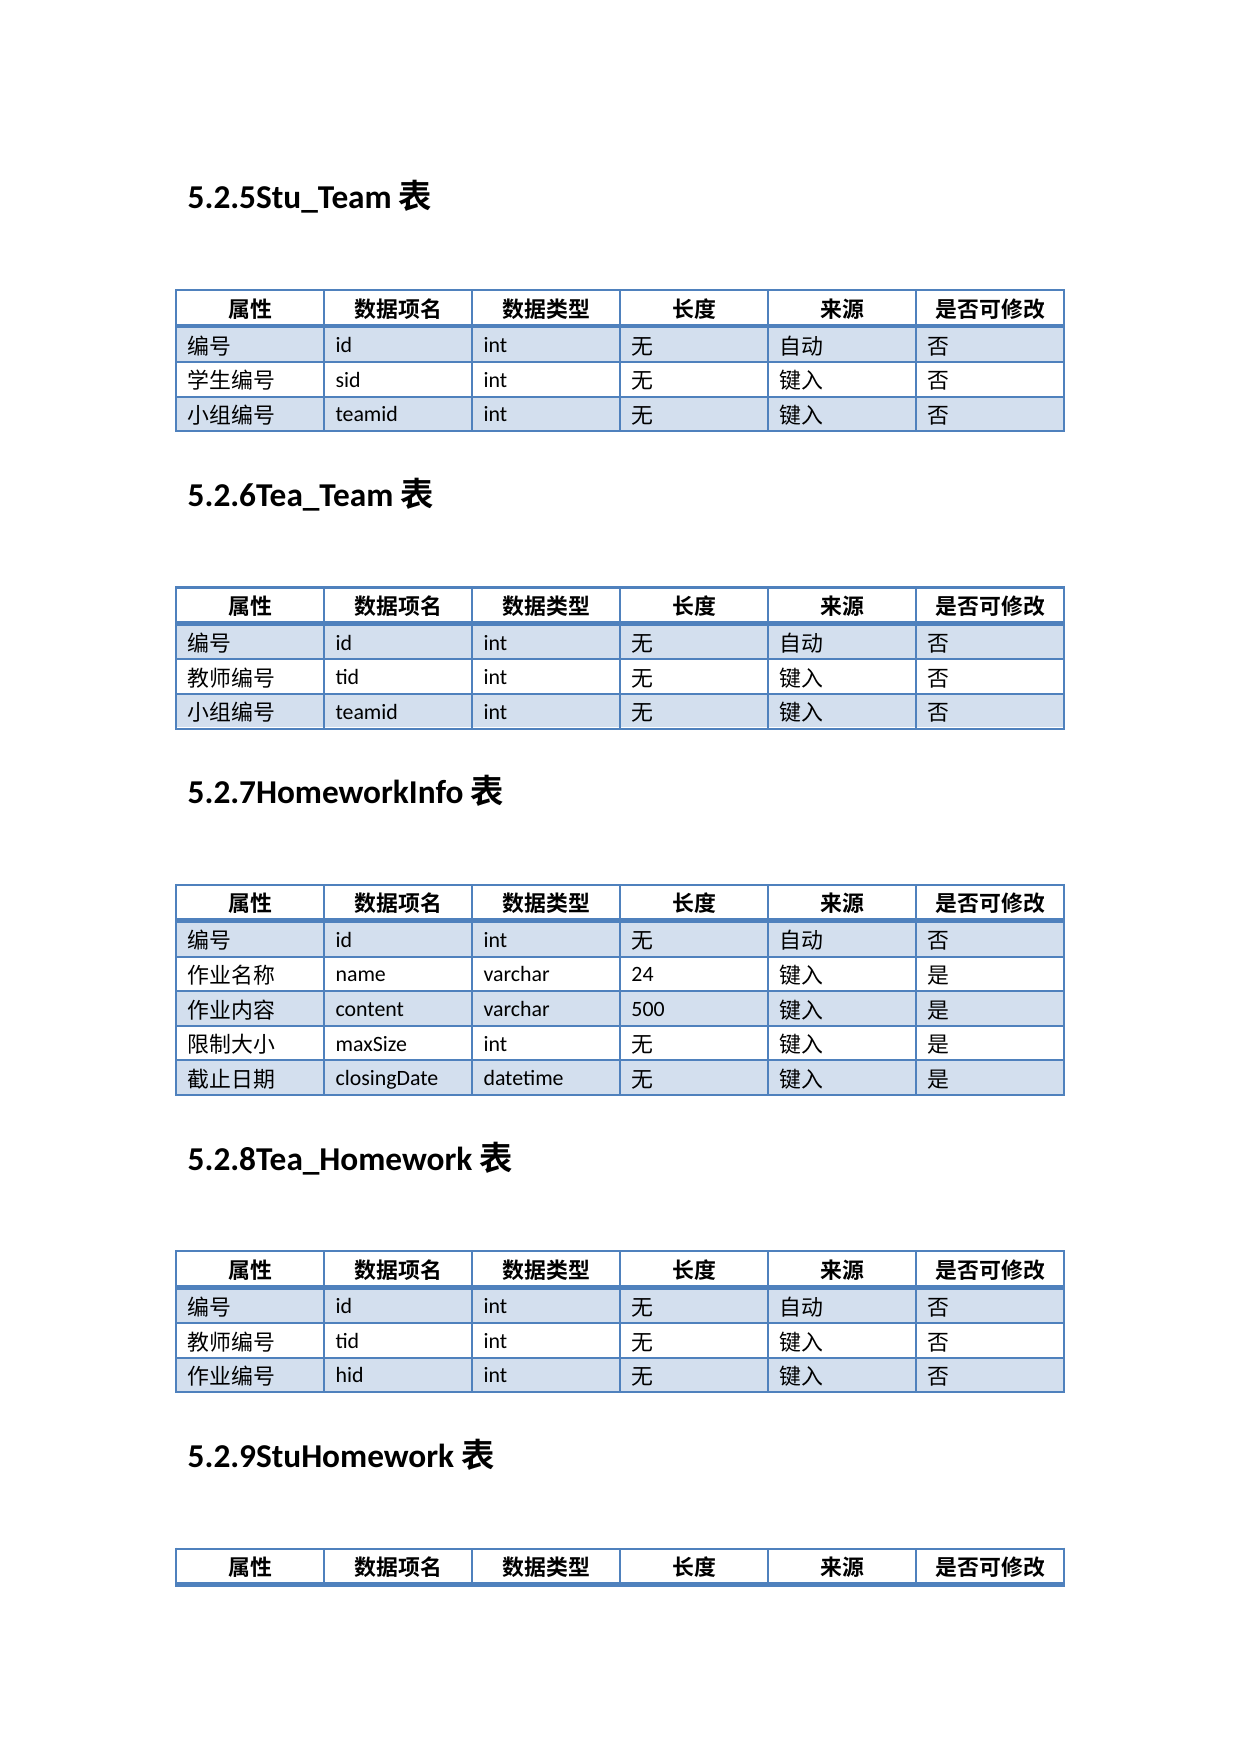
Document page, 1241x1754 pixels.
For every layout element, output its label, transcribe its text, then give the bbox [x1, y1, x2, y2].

table_cell 作业内容 [177, 992, 323, 1025]
table_cell 自动 [769, 328, 915, 361]
table_header 数据项名 [325, 1550, 471, 1582]
table_cell 无 [621, 1359, 767, 1391]
table_cell 否 [917, 660, 1063, 693]
table_cell content [325, 992, 471, 1025]
table_header 是否可修改 [917, 291, 1063, 324]
table_header 来源 [769, 1550, 915, 1582]
subtitle 5.2.8Tea_Homework表 [187, 1123, 1053, 1188]
table_header 长度 [621, 1550, 767, 1582]
table_header 数据类型 [473, 1550, 619, 1582]
table_cell 学生编号 [177, 363, 323, 396]
table_header 属性 [177, 1550, 323, 1582]
table_cell tid [325, 660, 471, 693]
table_cell id [325, 923, 471, 956]
table_cell datetime [473, 1061, 619, 1094]
subtitle 5.2.7HomeworkInfo表 [187, 757, 1053, 822]
table_cell 键入 [769, 958, 915, 990]
table_cell int [473, 363, 619, 396]
table_header 数据项名 [325, 589, 471, 621]
table_cell 键入 [769, 1061, 915, 1094]
table_cell int [473, 328, 619, 361]
table_header 数据类型 [473, 1252, 619, 1285]
table_cell 否 [917, 695, 1063, 727]
table_cell teamid [325, 695, 471, 727]
table_cell tid [325, 1324, 471, 1357]
table_cell 自动 [769, 1290, 915, 1322]
table_header 数据类型 [473, 291, 619, 324]
table_cell varchar [473, 958, 619, 990]
table_cell 无 [621, 1061, 767, 1094]
table_cell int [473, 398, 619, 430]
table_cell varchar [473, 992, 619, 1025]
table_cell id [325, 328, 471, 361]
table_header 是否可修改 [917, 886, 1063, 918]
table_cell 限制大小 [177, 1027, 323, 1059]
table_cell 无 [621, 1027, 767, 1059]
table_cell 否 [917, 398, 1063, 430]
table_cell 作业名称 [177, 958, 323, 990]
table_header 长度 [621, 1252, 767, 1285]
table_cell 编号 [177, 328, 323, 361]
subtitle 5.2.9StuHomework表 [187, 1420, 1053, 1485]
table_header 长度 [621, 589, 767, 621]
table_header 是否可修改 [917, 1550, 1063, 1582]
table_cell int [473, 660, 619, 693]
table_cell 24 [621, 958, 767, 990]
table_header 属性 [177, 886, 323, 918]
table_cell int [473, 695, 619, 727]
table_header 来源 [769, 291, 915, 324]
table_cell int [473, 1359, 619, 1391]
table_cell 键入 [769, 695, 915, 727]
table_cell 键入 [769, 992, 915, 1025]
table_cell 无 [621, 660, 767, 693]
table_cell sid [325, 363, 471, 396]
table_cell 教师编号 [177, 660, 323, 693]
table_cell 键入 [769, 1359, 915, 1391]
table_cell id [325, 626, 471, 658]
table_header 数据类型 [473, 589, 619, 621]
table_cell int [473, 626, 619, 658]
table_cell 作业编号 [177, 1359, 323, 1391]
table_cell 小组编号 [177, 398, 323, 430]
table_cell id [325, 1290, 471, 1322]
table_cell 否 [917, 1290, 1063, 1322]
table_header 数据项名 [325, 291, 471, 324]
table_cell 编号 [177, 1290, 323, 1322]
table_cell 小组编号 [177, 695, 323, 727]
table_header 来源 [769, 1252, 915, 1285]
table_cell 键入 [769, 363, 915, 396]
table_cell 是 [917, 1027, 1063, 1059]
table_cell 无 [621, 695, 767, 727]
table_header 数据类型 [473, 886, 619, 918]
table_cell int [473, 1324, 619, 1357]
subtitle 5.2.5Stu_Team表 [187, 162, 1053, 227]
table_cell hid [325, 1359, 471, 1391]
table_cell maxSize [325, 1027, 471, 1059]
table_cell 无 [621, 923, 767, 956]
table_cell 无 [621, 398, 767, 430]
table_header 数据项名 [325, 886, 471, 918]
table_cell closingDate [325, 1061, 471, 1094]
table_cell 无 [621, 1290, 767, 1322]
table_cell name [325, 958, 471, 990]
table_header 是否可修改 [917, 1252, 1063, 1285]
table_cell 编号 [177, 626, 323, 658]
table_cell 是 [917, 958, 1063, 990]
table_cell 无 [621, 328, 767, 361]
table_cell 教师编号 [177, 1324, 323, 1357]
table_cell 键入 [769, 1027, 915, 1059]
table_cell teamid [325, 398, 471, 430]
table_cell 截止日期 [177, 1061, 323, 1094]
table_cell 无 [621, 363, 767, 396]
table_cell 键入 [769, 398, 915, 430]
table_cell 否 [917, 626, 1063, 658]
table_header 属性 [177, 1252, 323, 1285]
subtitle 5.2.6Tea_Team表 [187, 459, 1053, 524]
table_header 来源 [769, 589, 915, 621]
table_cell 500 [621, 992, 767, 1025]
table_header 数据项名 [325, 1252, 471, 1285]
table_cell 否 [917, 328, 1063, 361]
table_header 长度 [621, 886, 767, 918]
table_cell 是 [917, 1061, 1063, 1094]
table_cell 键入 [769, 660, 915, 693]
table_cell 否 [917, 923, 1063, 956]
table_header 属性 [177, 291, 323, 324]
table_cell 无 [621, 1324, 767, 1357]
table_cell 键入 [769, 1324, 915, 1357]
table_cell 编号 [177, 923, 323, 956]
table_cell int [473, 1290, 619, 1322]
table_header 来源 [769, 886, 915, 918]
table_header 长度 [621, 291, 767, 324]
table_header 属性 [177, 589, 323, 621]
table_cell 否 [917, 1359, 1063, 1391]
table_cell 否 [917, 1324, 1063, 1357]
table_cell int [473, 923, 619, 956]
table_cell 无 [621, 626, 767, 658]
table_header 是否可修改 [917, 589, 1063, 621]
table_cell 自动 [769, 923, 915, 956]
table_cell 自动 [769, 626, 915, 658]
table_cell int [473, 1027, 619, 1059]
table_cell 否 [917, 363, 1063, 396]
table_cell 是 [917, 992, 1063, 1025]
